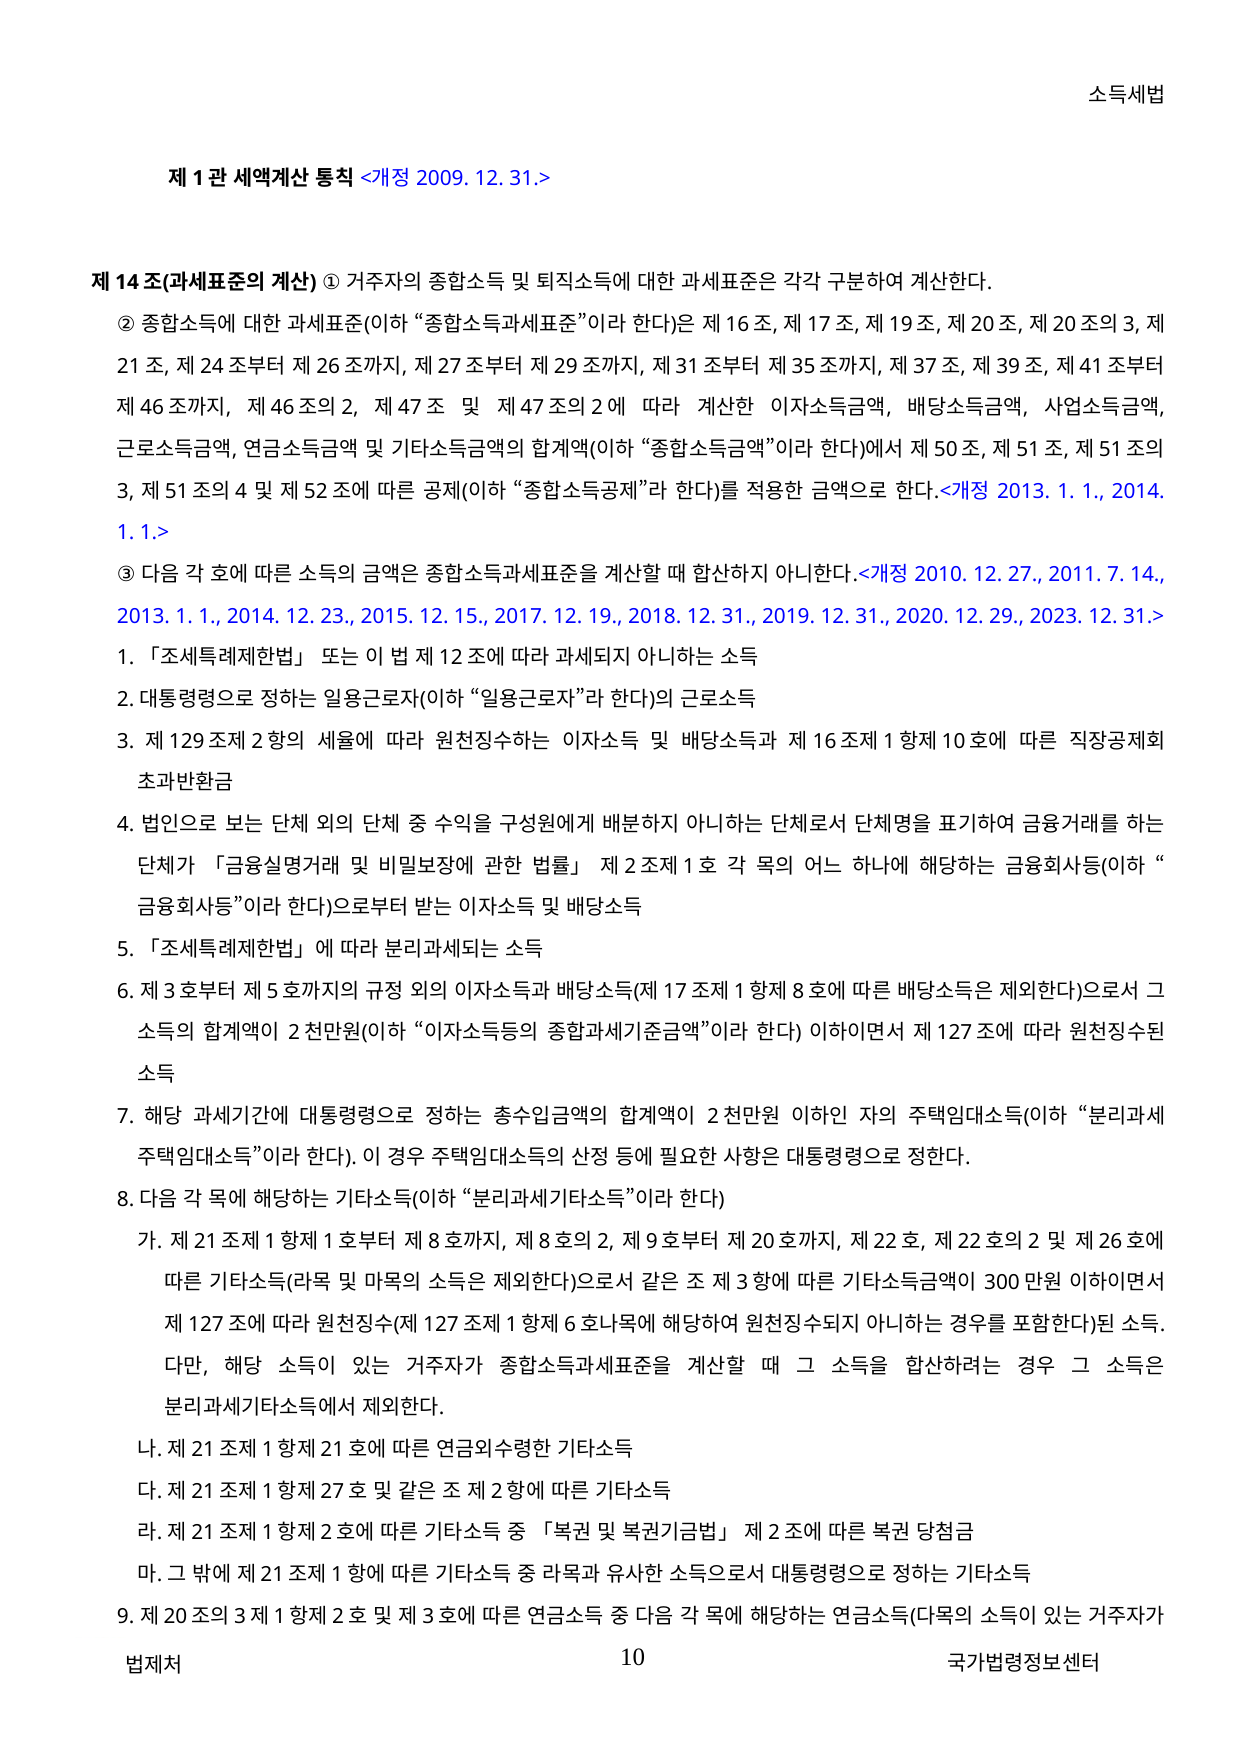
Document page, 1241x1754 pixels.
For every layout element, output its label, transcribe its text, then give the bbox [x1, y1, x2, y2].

text 8. 다음 각 목에 해당하는 기타소득(이하 “분리과세기타소득”이라 한다) [117, 1171, 1165, 1212]
text 나. 제21조제1항제21호에 따른 연금외수령한 기타소득 [137, 1421, 1165, 1462]
text 7. 해당 과세기간에 대통령령으로 정하는 총수입금액의 합계액이 2천만원 이하인 자의 주택임대소득(이하 “분리과세 주택임대소득”이라 한다). 이 경우 주택임대소득의 산정 등에 필요한 사항은 대통령령으로 정한다. [117, 1087, 1165, 1171]
text ② 종합소득에 대한 과세표준(이하 “종합소득과세표준”이라 한다)은 제16조, 제17조, 제19조, 제20조, 제20조의3, 제21조, 제24조부터 제26조까지, 제27조부터 제29조까지, 제31조부터 제35조까지, 제37조, 제39조, 제41조부터 제46조까지, 제46조의2, 제47조 및 제47조의2에 따라 계산한 이자소득금액, 배당소득금액, 사업소득금액, 근로소득금액, 연금소득금액 및 기타소득금액의 합계액(이하 “종합소득금액”이라 한다)에서 제50조, 제51조, 제51조의3, 제51조의4 및 제52조에 따른 공제(이하 “종합소득공제”라 한다)를 적용한 금액으로 한다.<개정 2013. 1. 1., 2014. 1. 1.> [117, 296, 1165, 546]
text 5. 「조세특례제한법」에 따라 분리과세되는 소득 [117, 921, 1165, 962]
text 가. 제21조제1항제1호부터 제8호까지, 제8호의2, 제9호부터 제20호까지, 제22호, 제22호의2 및 제26호에 따른 기타소득(라목 및 마목의 소득은 제외한다)으로서 같은 조 제3항에 따른 기타소득금액이 300만원 이하이면서 제127조에 따라 원천징수(제127조제1항제6호나목에 해당하여 원천징수되지 아니하는 경우를 포함한다)된 소득. 다만, 해당 소득이 있는 거주자가 종합소득과세표준을 계산할 때 그 소득을 합산하려는 경우 그 소득은 분리과세기타소득에서 제외한다. [137, 1212, 1165, 1421]
text ③ 다음 각 호에 따른 소득의 금액은 종합소득과세표준을 계산할 때 합산하지 아니한다.<개정 2010. 12. 27., 2011. 7. 14., 2013. 1. 1., 2014. 12. 23., 2015. 12. 15., 2017. 12. 19., 2018. 12. 31., 2019. 12. 31., 2020. 12. 29., 2023. 12. 31.> [117, 546, 1165, 629]
text 2. 대통령령으로 정하는 일용근로자(이하 “일용근로자”라 한다)의 근로소득 [117, 671, 1165, 712]
text 제14조(과세표준의 계산) ① 거주자의 종합소득 및 퇴직소득에 대한 과세표준은 각각 구분하여 계산한다. [92, 254, 1165, 296]
text 6. 제3호부터 제5호까지의 규정 외의 이자소득과 배당소득(제17조제1항제8호에 따른 배당소득은 제외한다)으로서 그 소득의 합계액이 2천만원(이하 “이자소득등의 종합과세기준금액”이라 한다) 이하이면서 제127조에 따라 원천징수된 소득 [117, 962, 1165, 1087]
text 라. 제21조제1항제2호에 따른 기타소득 중 「복권 및 복권기금법」 제2조에 따른 복권 당첨금 [137, 1504, 1165, 1546]
text 다. 제21조제1항제27호 및 같은 조 제2항에 따른 기타소득 [137, 1462, 1165, 1504]
text 3. 제129조제2항의 세율에 따라 원천징수하는 이자소득 및 배당소득과 제16조제1항제10호에 따른 직장공제회 초과반환금 [117, 712, 1165, 796]
text 제1관 세액계산 통칙 <개정 2009. 12. 31.> [169, 150, 1165, 192]
text 마. 그 밖에 제21조제1항에 따른 기타소득 중 라목과 유사한 소득으로서 대통령령으로 정하는 기타소득 [137, 1546, 1165, 1587]
text 4. 법인으로 보는 단체 외의 단체 중 수익을 구성원에게 배분하지 아니하는 단체로서 단체명을 표기하여 금융거래를 하는 단체가 「금융실명거래 및 비밀보장에 관한 법률」 제2조제1호 각 목의 어느 하나에 해당하는 금융회사등(이하 “금융회사등”이라 한다)으로부터 받는 이자소득 및 배당소득 [117, 796, 1165, 921]
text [117, 1587, 1165, 1629]
text 1. 「조세특례제한법」 또는 이 법 제12조에 따라 과세되지 아니하는 소득 [117, 629, 1165, 671]
